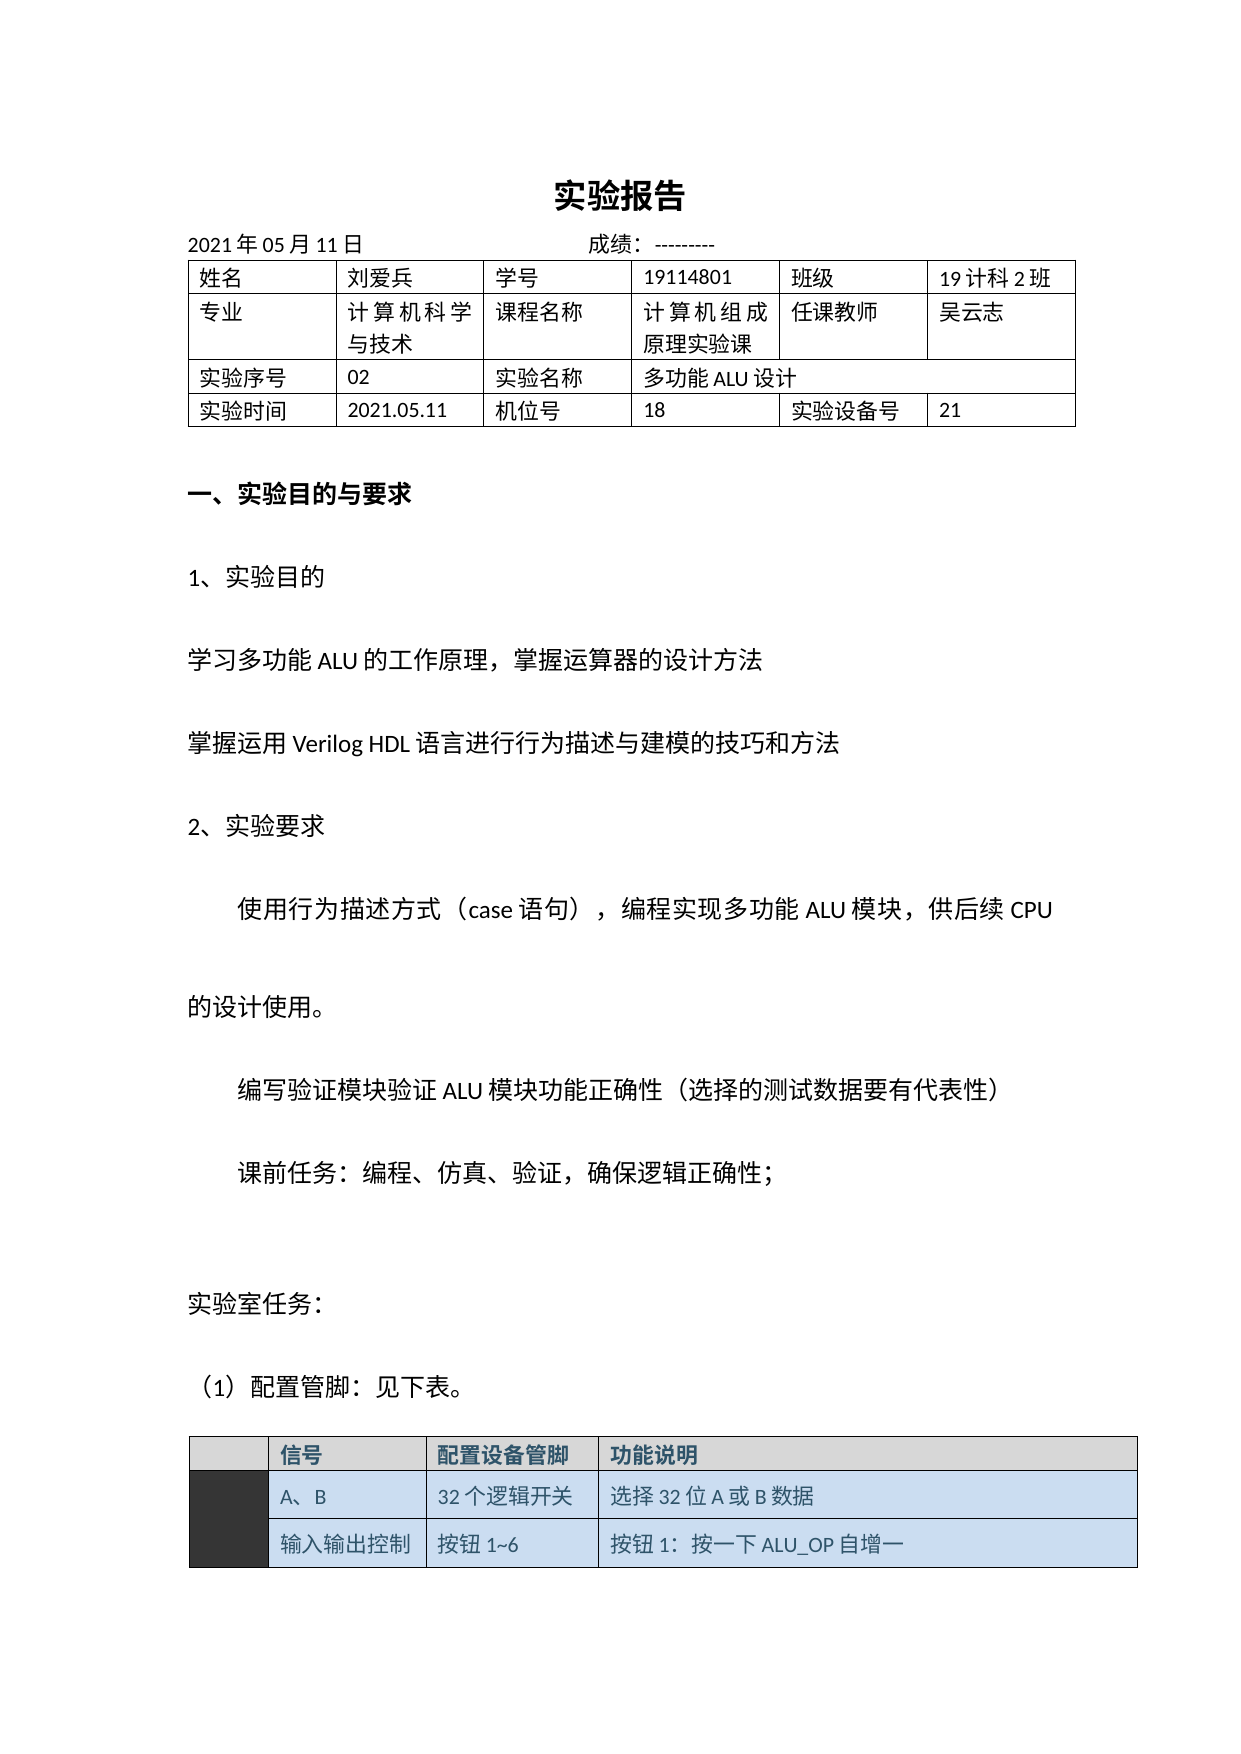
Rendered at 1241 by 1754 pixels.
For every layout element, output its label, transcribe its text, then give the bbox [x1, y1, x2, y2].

text 编写验证模块验证ALU模块功能正确性（选择的测试数据要有代表性） [187, 1056, 1053, 1121]
table_header 19计科2班 [928, 261, 1075, 293]
table_cell 计算机组成原理实验课 [632, 294, 779, 359]
text 课前任务：编程、仿真、验证，确保逻辑正确性； [187, 1139, 1053, 1204]
text 实验室任务： [187, 1270, 1053, 1335]
table_cell 选择32位A或B数据 [599, 1471, 1137, 1518]
table_header 19114801 [632, 261, 779, 293]
table_cell 机位号 [484, 394, 631, 426]
table_cell 吴云志 [928, 294, 1075, 359]
table_cell 32个逻辑开关 [427, 1471, 598, 1518]
table_cell 02 [337, 360, 483, 393]
table_cell 任课教师 [780, 294, 927, 359]
table_cell 18 [632, 394, 779, 426]
table_header 信号 [269, 1437, 426, 1470]
text 学习多功能ALU的工作原理，掌握运算器的设计方法 [187, 626, 1053, 691]
table_cell A、B [269, 1471, 426, 1518]
text 2021年05月11日 成绩：--------- [187, 227, 1053, 259]
text 掌握运用Verilog HDL语言进行行为描述与建模的技巧和方法 [187, 709, 1053, 774]
list 实验目的与要求 [187, 460, 1053, 525]
text 使用行为描述方式（case语句），编程实现多功能ALU模块，供后续CPU的设计使用。 [187, 875, 1053, 1038]
table_cell 专业 [189, 294, 336, 359]
table_header 学号 [484, 261, 631, 293]
table_cell 课程名称 [484, 294, 631, 359]
table_cell 按钮1~6 [427, 1519, 598, 1567]
table_cell [190, 1471, 268, 1567]
table_cell 计算机科学与技术 [337, 294, 483, 359]
list 配置管脚：见下表。 [187, 1353, 1053, 1418]
table_header 班级 [780, 261, 927, 293]
table_cell 实验设备号 [780, 394, 927, 426]
table_cell 实验名称 [484, 360, 631, 393]
table_cell 实验时间 [189, 394, 336, 426]
table_cell 2021.05.11 [337, 394, 483, 426]
table_cell 多功能ALU设计 [632, 360, 1075, 393]
table_header [190, 1437, 268, 1470]
table_header 功能说明 [599, 1437, 1137, 1470]
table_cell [599, 1519, 1137, 1567]
table_header 刘爱兵 [337, 261, 483, 293]
table_cell 21 [928, 394, 1075, 426]
table_cell 实验序号 [189, 360, 336, 393]
table_header 姓名 [189, 261, 336, 293]
text 实验报告 [187, 162, 1053, 227]
list 实验目的 [187, 543, 1053, 608]
list 实验要求 [187, 792, 1053, 857]
table_cell 输入输出控制 [269, 1519, 426, 1567]
table_header 配置设备管脚 [427, 1437, 598, 1470]
